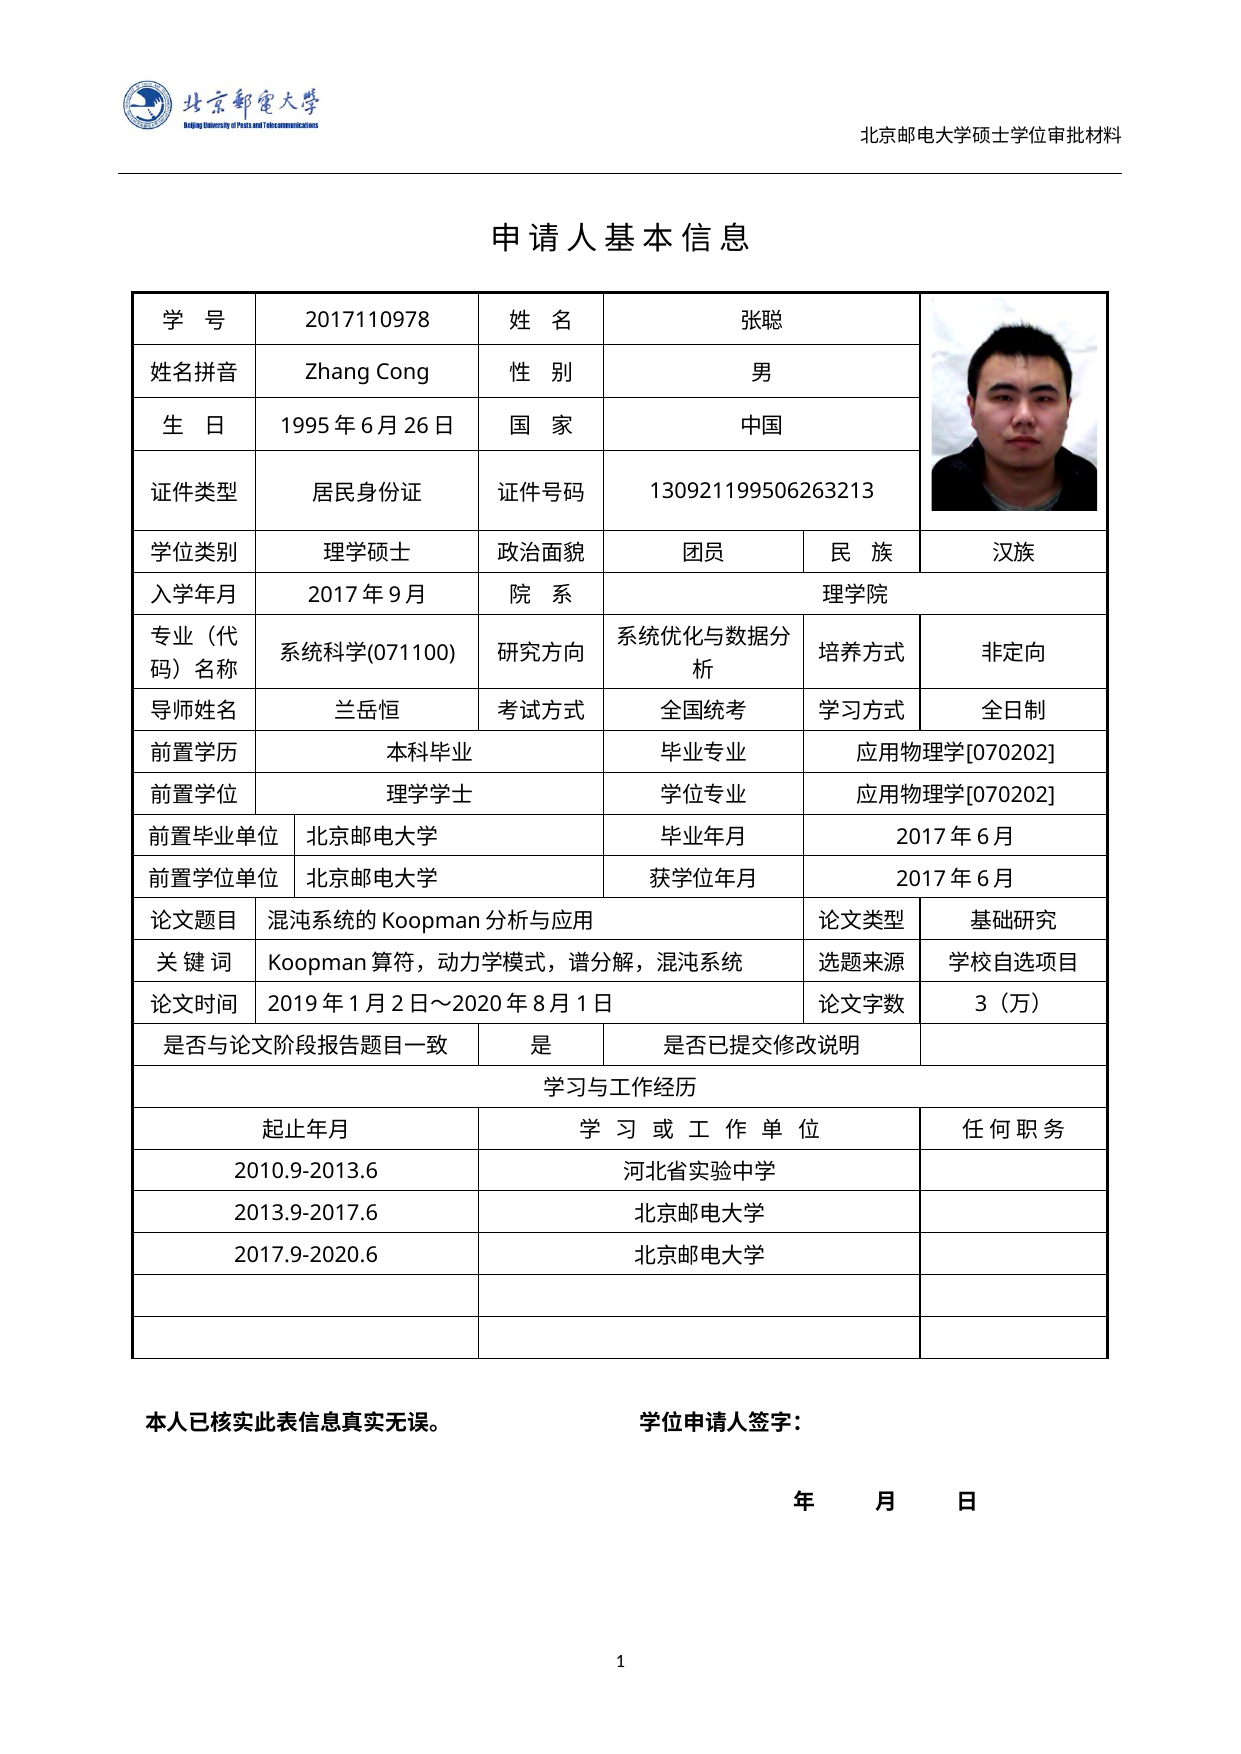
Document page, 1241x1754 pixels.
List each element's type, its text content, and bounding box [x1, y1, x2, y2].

table_cell 3（万） [921, 982, 1106, 1023]
table_cell 获学位年月 [604, 856, 803, 897]
table_cell 理学院 [604, 573, 1106, 613]
table_cell 学习方式 [804, 689, 919, 730]
table_cell [921, 1233, 1106, 1274]
table_cell 是否与论文阶段报告题目一致 [134, 1024, 478, 1065]
table_cell 全日制 [921, 689, 1106, 730]
text 申 请 人 基 本 信 息 [112, 203, 1128, 268]
table_cell 北京邮电大学 [295, 815, 603, 855]
table_cell 北京邮电大学 [479, 1191, 919, 1232]
table_cell 系统科学(071100) [256, 615, 478, 688]
table_cell 混沌系统的Koopman分析与应用 [256, 898, 803, 939]
table_cell 2019年1月2日～2020年8月1日 [256, 982, 803, 1023]
table_cell 河北省实验中学 [479, 1150, 919, 1190]
table_cell 入学年月 [134, 573, 255, 613]
table_cell [921, 1191, 1106, 1232]
table_cell 性 别 [479, 345, 603, 397]
table_cell 理学硕士 [256, 531, 478, 572]
table_cell 中国 [604, 398, 919, 450]
table_cell 系统优化与数据分析 [604, 615, 803, 688]
table_cell 学位专业 [604, 773, 803, 813]
table_cell 民 族 [804, 531, 919, 572]
table_cell 团员 [604, 531, 803, 572]
table_header [921, 294, 1106, 530]
table_cell 2017.9-2020.6 [134, 1233, 478, 1274]
table_cell 理学学士 [256, 773, 603, 813]
table_cell 生 日 [134, 398, 255, 450]
table_cell Koopman算符，动力学模式，谱分解，混沌系统 [256, 940, 803, 981]
table_cell 前置学位单位 [134, 856, 294, 897]
table_cell [921, 1024, 1106, 1065]
table_cell 专业（代码）名称 [134, 615, 255, 688]
table_cell 政治面貌 [479, 531, 603, 572]
table_cell 论文字数 [804, 982, 919, 1023]
table_header 学 号 [134, 294, 255, 344]
table_cell 院 系 [479, 573, 603, 613]
table_cell 论文时间 [134, 982, 255, 1023]
table_cell 1995年6月26日 [256, 398, 478, 450]
table_cell 学位类别 [134, 531, 255, 572]
table_cell 是否已提交修改说明 [604, 1024, 920, 1065]
table_cell 学校自选项目 [921, 940, 1106, 981]
table_cell [921, 1317, 1106, 1358]
table_cell 关 键 词 [134, 940, 255, 981]
table_cell 姓名拼音 [134, 345, 255, 397]
table_cell [134, 1275, 478, 1316]
table_cell 汉族 [921, 531, 1106, 572]
table_cell 毕业专业 [604, 731, 803, 772]
table_cell 北京邮电大学 [479, 1233, 919, 1274]
table_header 2017110978 [256, 294, 478, 344]
table_cell 基础研究 [921, 898, 1106, 939]
table_cell 130921199506263213 [604, 451, 919, 530]
table_cell 2013.9-2017.6 [134, 1191, 478, 1232]
table_cell [921, 1275, 1106, 1316]
table_cell [921, 1150, 1106, 1190]
table_cell 北京邮电大学 [295, 856, 603, 897]
table_cell 2017年9月 [256, 573, 478, 613]
table_cell 任 何 职 务 [921, 1108, 1106, 1148]
table_cell 考试方式 [479, 689, 603, 730]
table_cell 证件类型 [134, 451, 255, 530]
table_cell [479, 1275, 919, 1316]
table_cell 男 [604, 345, 919, 397]
table_cell 前置学位 [134, 773, 255, 813]
table_cell 应用物理学[070202] [804, 773, 1106, 813]
table_cell [479, 1317, 919, 1358]
table_cell 培养方式 [804, 615, 919, 688]
table_cell 学习与工作经历 [134, 1066, 1106, 1107]
table_cell 2010.9-2013.6 [134, 1150, 478, 1190]
table_cell 非定向 [921, 615, 1106, 688]
table_cell 论文类型 [804, 898, 919, 939]
table_cell 选题来源 [804, 940, 919, 981]
table_cell Zhang Cong [256, 345, 478, 397]
table_cell 2017年6月 [804, 856, 1106, 897]
table_cell 毕业年月 [604, 815, 803, 855]
table_cell [134, 1317, 478, 1358]
table_header 张聪 [604, 294, 919, 344]
table_cell 是 [479, 1024, 603, 1065]
table_cell 国 家 [479, 398, 603, 450]
table_cell 证件号码 [479, 451, 603, 530]
table_cell 学 习 或 工 作 单 位 [479, 1108, 919, 1148]
table_header 姓 名 [479, 294, 603, 344]
table_cell 导师姓名 [134, 689, 255, 730]
table_cell 居民身份证 [256, 451, 478, 530]
table_cell 前置学历 [134, 731, 255, 772]
table_cell 起止年月 [134, 1108, 478, 1148]
table_cell 应用物理学[070202] [804, 731, 1106, 772]
table_cell 论文题目 [134, 898, 255, 939]
table_cell 兰岳恒 [256, 689, 478, 730]
table_cell 研究方向 [479, 615, 603, 688]
table_cell 2017年6月 [804, 815, 1106, 855]
table_cell 全国统考 [604, 689, 803, 730]
table_cell 前置毕业单位 [134, 815, 294, 855]
table_cell 本科毕业 [256, 731, 603, 772]
